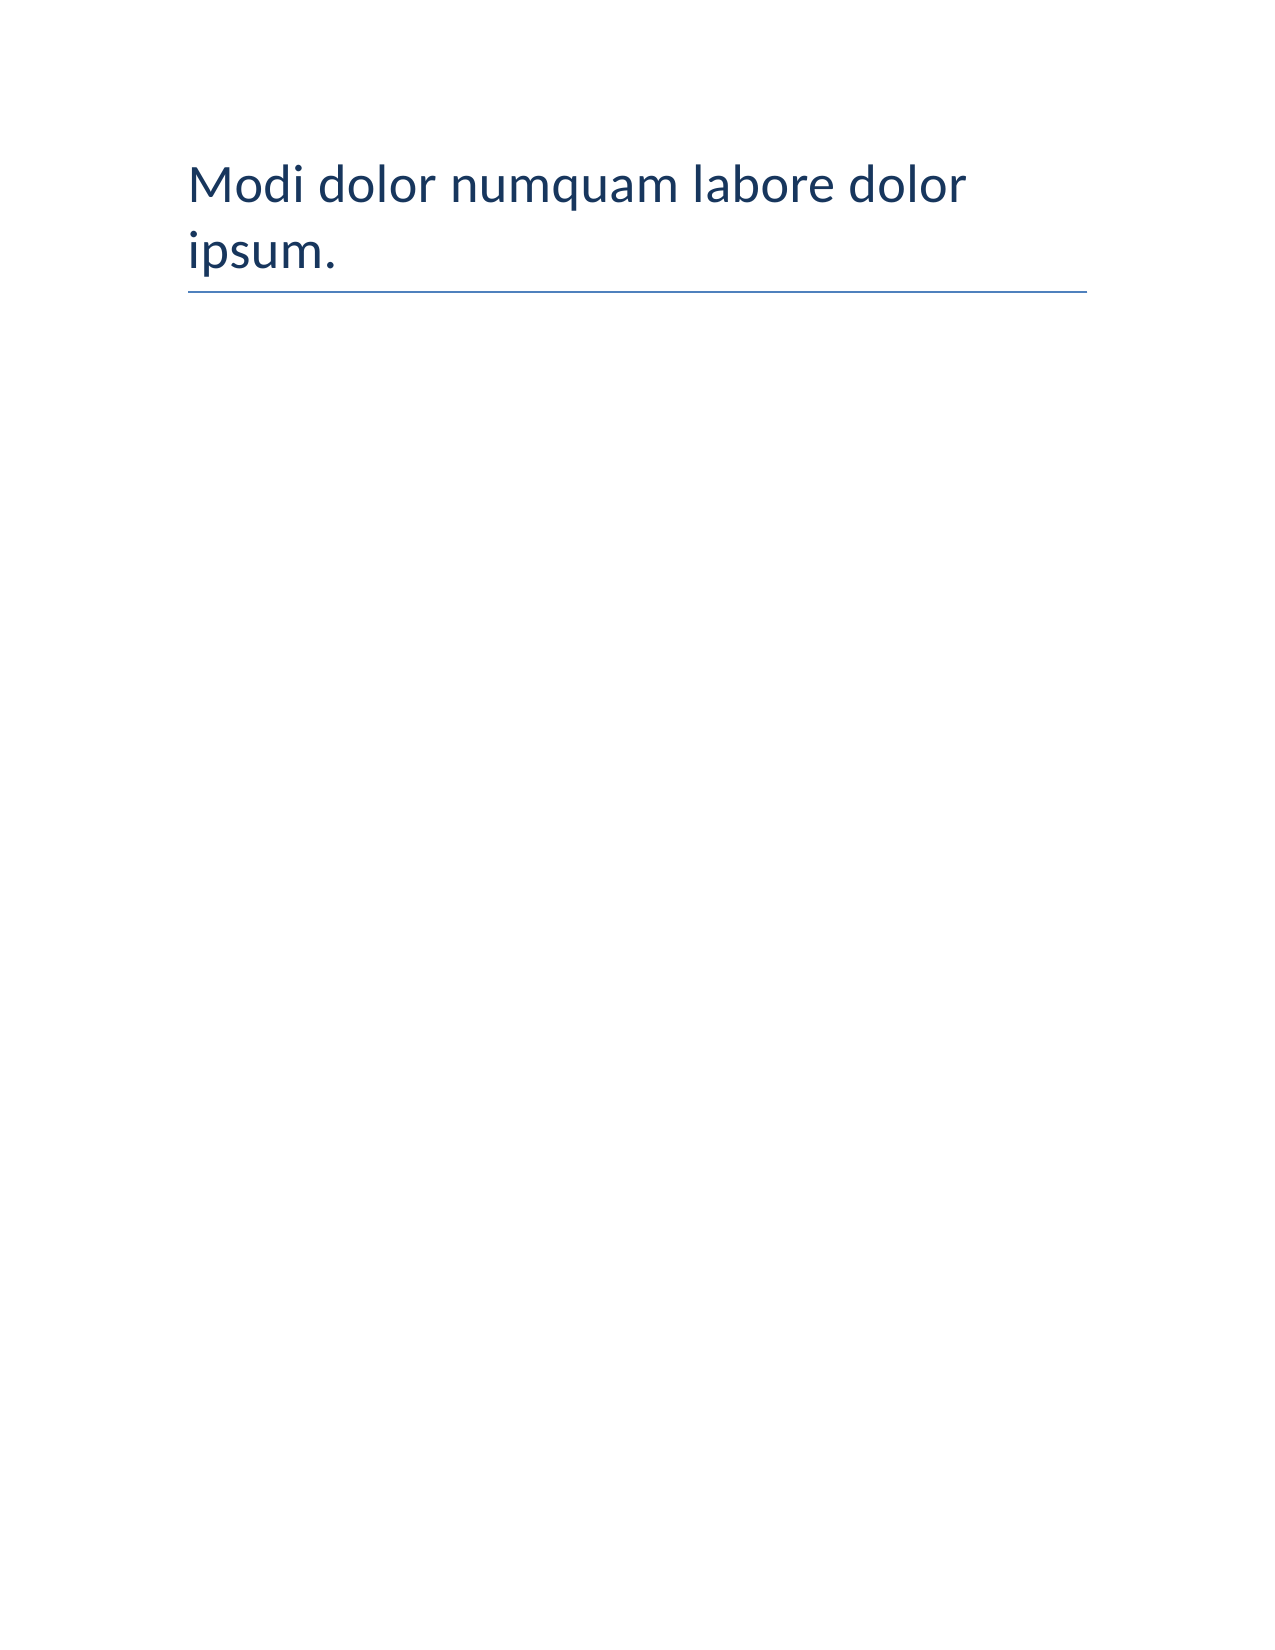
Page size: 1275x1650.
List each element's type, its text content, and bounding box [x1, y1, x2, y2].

title Modi dolor numquam labore dolor ipsum. [187, 150, 1087, 293]
